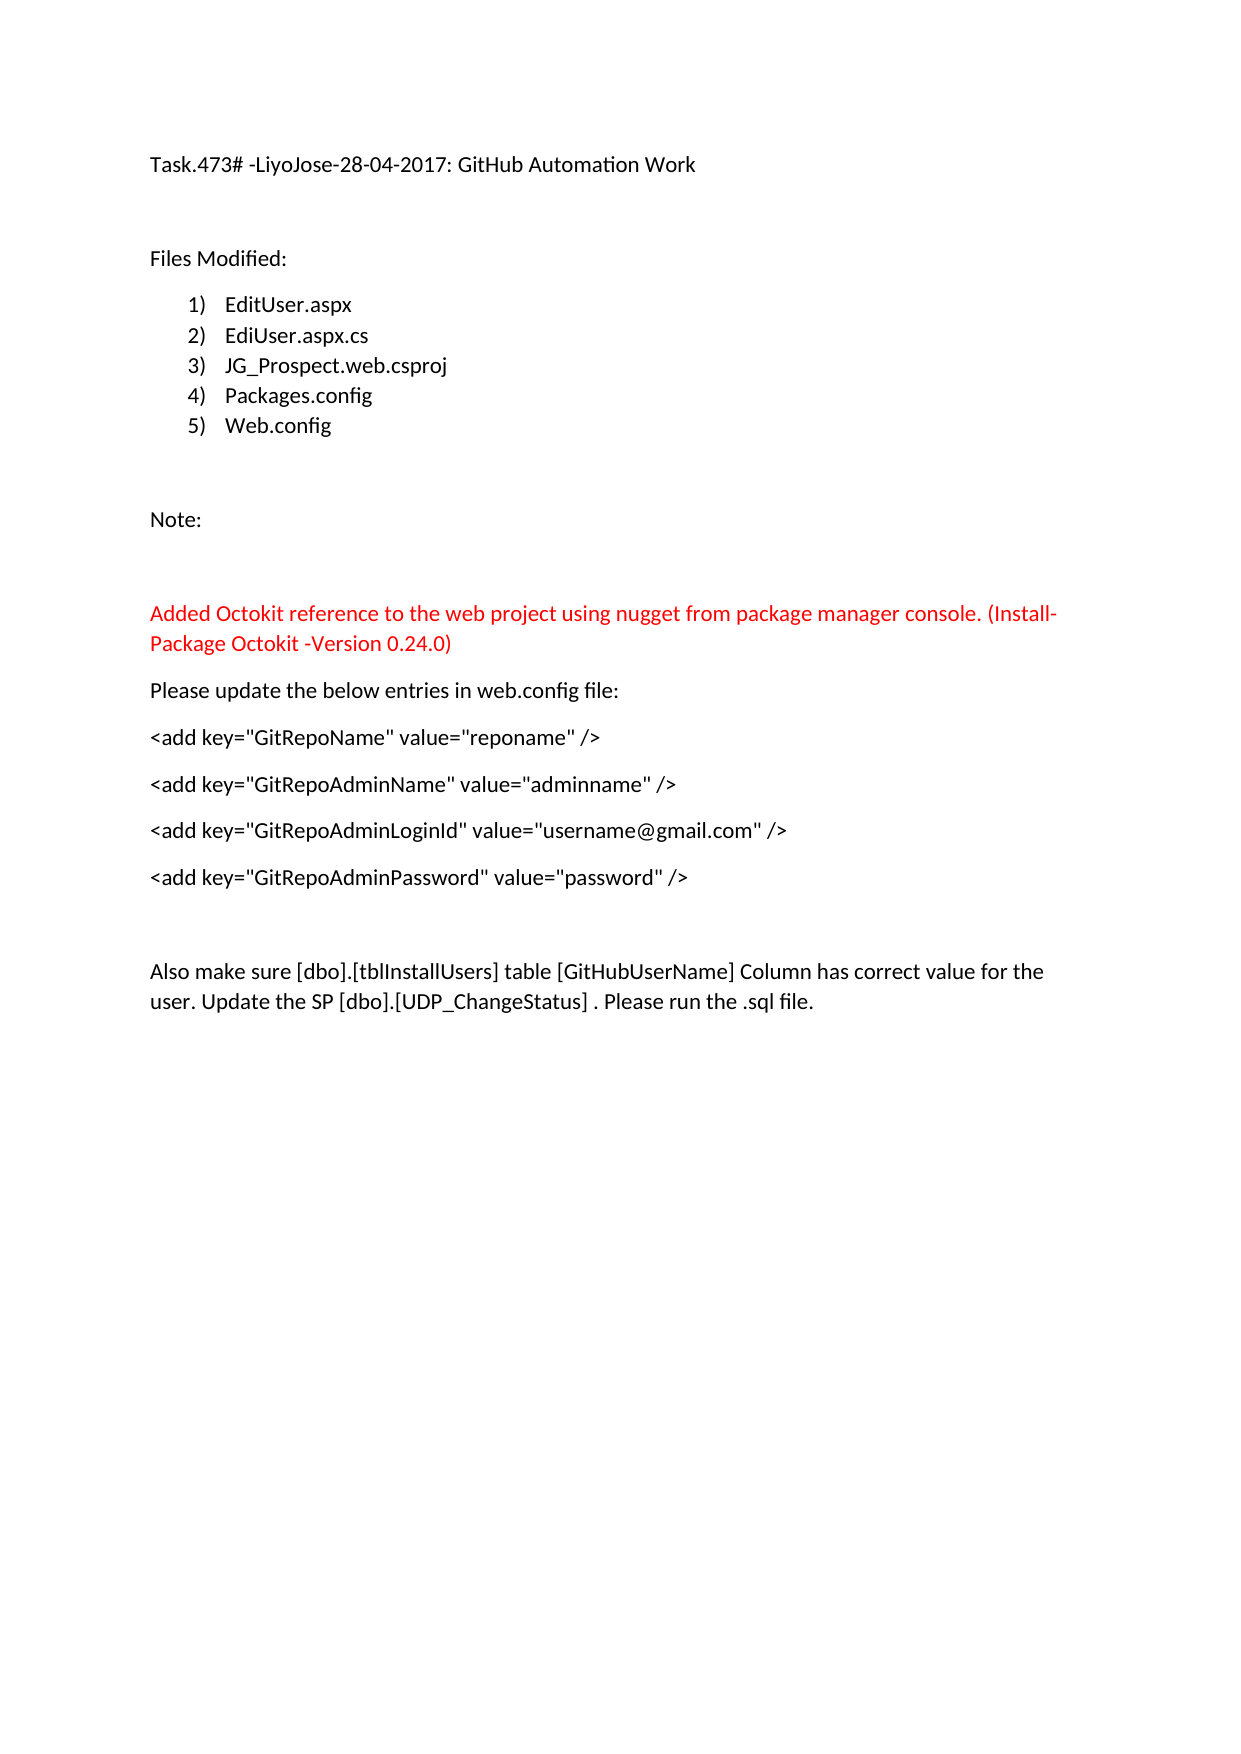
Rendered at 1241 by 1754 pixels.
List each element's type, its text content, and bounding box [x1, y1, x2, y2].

text <add key="GitRepoAdminLoginId" value="username@gmail.com" /> [150, 817, 1090, 845]
text Files Modified: [150, 244, 1090, 272]
text <add key="GitRepoName" value="reponame" /> [150, 723, 1090, 751]
text Also make sure [dbo].[tblInstallUsers] table [GitHubUserName] Column has correct value for the user. Update the SP [dbo].[UDP_ChangeStatus] . Please run the .sql file. [150, 957, 1090, 1016]
text Added Octokit reference to the web project using nugget from package manager console. (Install-Package Octokit -Version 0.24.0) [150, 599, 1090, 657]
list JG_Prospect.web.csproj [187, 351, 1090, 379]
list Web.config [187, 411, 1090, 439]
text Task.473# -LiyoJose-28-04-2017: GitHub Automation Work [150, 150, 1090, 178]
list EditUser.aspx [187, 291, 1090, 319]
text Please update the below entries in web.config file: [150, 676, 1090, 704]
list Packages.config [187, 381, 1090, 409]
text <add key="GitRepoAdminPassword" value="password" /> [150, 863, 1090, 892]
text Note: [150, 505, 1090, 533]
list EdiUser.aspx.cs [187, 321, 1090, 349]
text <add key="GitRepoAdminName" value="adminname" /> [150, 770, 1090, 798]
